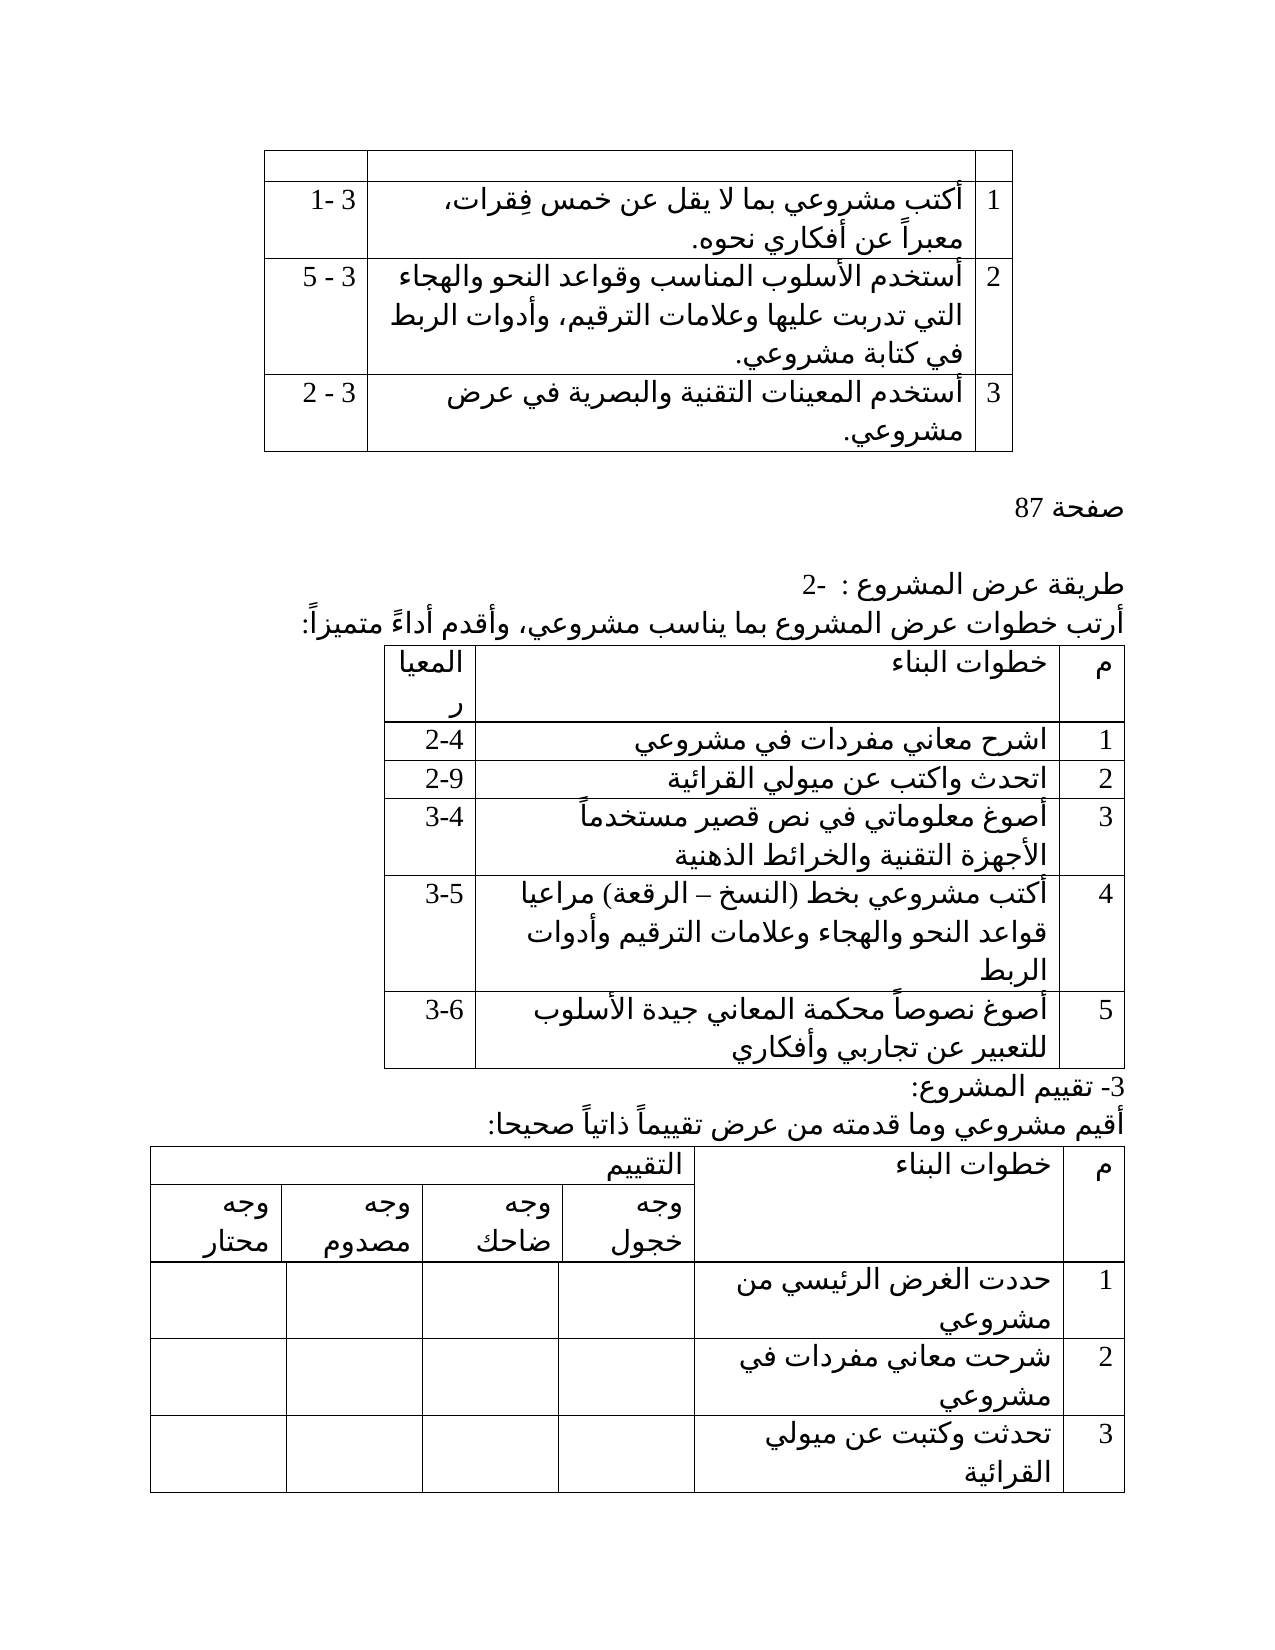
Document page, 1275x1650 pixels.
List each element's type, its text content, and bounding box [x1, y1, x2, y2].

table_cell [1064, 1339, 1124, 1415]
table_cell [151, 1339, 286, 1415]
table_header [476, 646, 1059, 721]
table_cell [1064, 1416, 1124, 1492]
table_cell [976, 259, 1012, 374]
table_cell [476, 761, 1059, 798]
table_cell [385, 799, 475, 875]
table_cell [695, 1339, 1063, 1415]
text صفحة 87 [150, 490, 1125, 524]
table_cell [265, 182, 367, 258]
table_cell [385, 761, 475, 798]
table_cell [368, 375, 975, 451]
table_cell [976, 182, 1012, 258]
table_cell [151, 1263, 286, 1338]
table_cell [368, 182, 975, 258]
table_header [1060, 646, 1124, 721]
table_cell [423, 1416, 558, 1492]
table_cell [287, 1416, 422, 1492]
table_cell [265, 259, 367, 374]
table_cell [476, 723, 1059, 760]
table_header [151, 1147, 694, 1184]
text طريقة عرض المشروع : -2 [150, 567, 1125, 601]
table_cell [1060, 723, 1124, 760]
text أرتب خطوات عرض المشروع بما يناسب مشروعي، وأقدم أداءً متميزاً: [150, 606, 1125, 639]
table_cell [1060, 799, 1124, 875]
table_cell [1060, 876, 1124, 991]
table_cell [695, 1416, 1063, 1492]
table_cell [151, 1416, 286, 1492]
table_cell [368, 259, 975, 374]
text 3- تقييم المشروع: [150, 1069, 1125, 1102]
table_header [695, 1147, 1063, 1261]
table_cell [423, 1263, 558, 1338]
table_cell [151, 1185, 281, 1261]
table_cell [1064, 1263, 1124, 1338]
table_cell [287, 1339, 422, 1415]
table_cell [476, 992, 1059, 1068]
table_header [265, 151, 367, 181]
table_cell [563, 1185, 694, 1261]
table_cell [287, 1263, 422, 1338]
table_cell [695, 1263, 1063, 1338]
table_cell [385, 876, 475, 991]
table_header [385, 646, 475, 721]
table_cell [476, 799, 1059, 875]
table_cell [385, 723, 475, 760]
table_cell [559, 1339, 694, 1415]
text أقيم مشروعي وما قدمته من عرض تقييماً ذاتياً صحيحا: [150, 1107, 1125, 1141]
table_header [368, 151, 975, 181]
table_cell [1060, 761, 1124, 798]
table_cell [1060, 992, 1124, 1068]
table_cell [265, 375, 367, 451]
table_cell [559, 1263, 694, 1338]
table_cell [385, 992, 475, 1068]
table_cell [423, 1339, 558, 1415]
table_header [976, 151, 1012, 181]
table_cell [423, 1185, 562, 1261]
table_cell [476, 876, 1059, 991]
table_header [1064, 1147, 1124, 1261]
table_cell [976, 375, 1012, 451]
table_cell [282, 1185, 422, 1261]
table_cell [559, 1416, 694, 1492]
